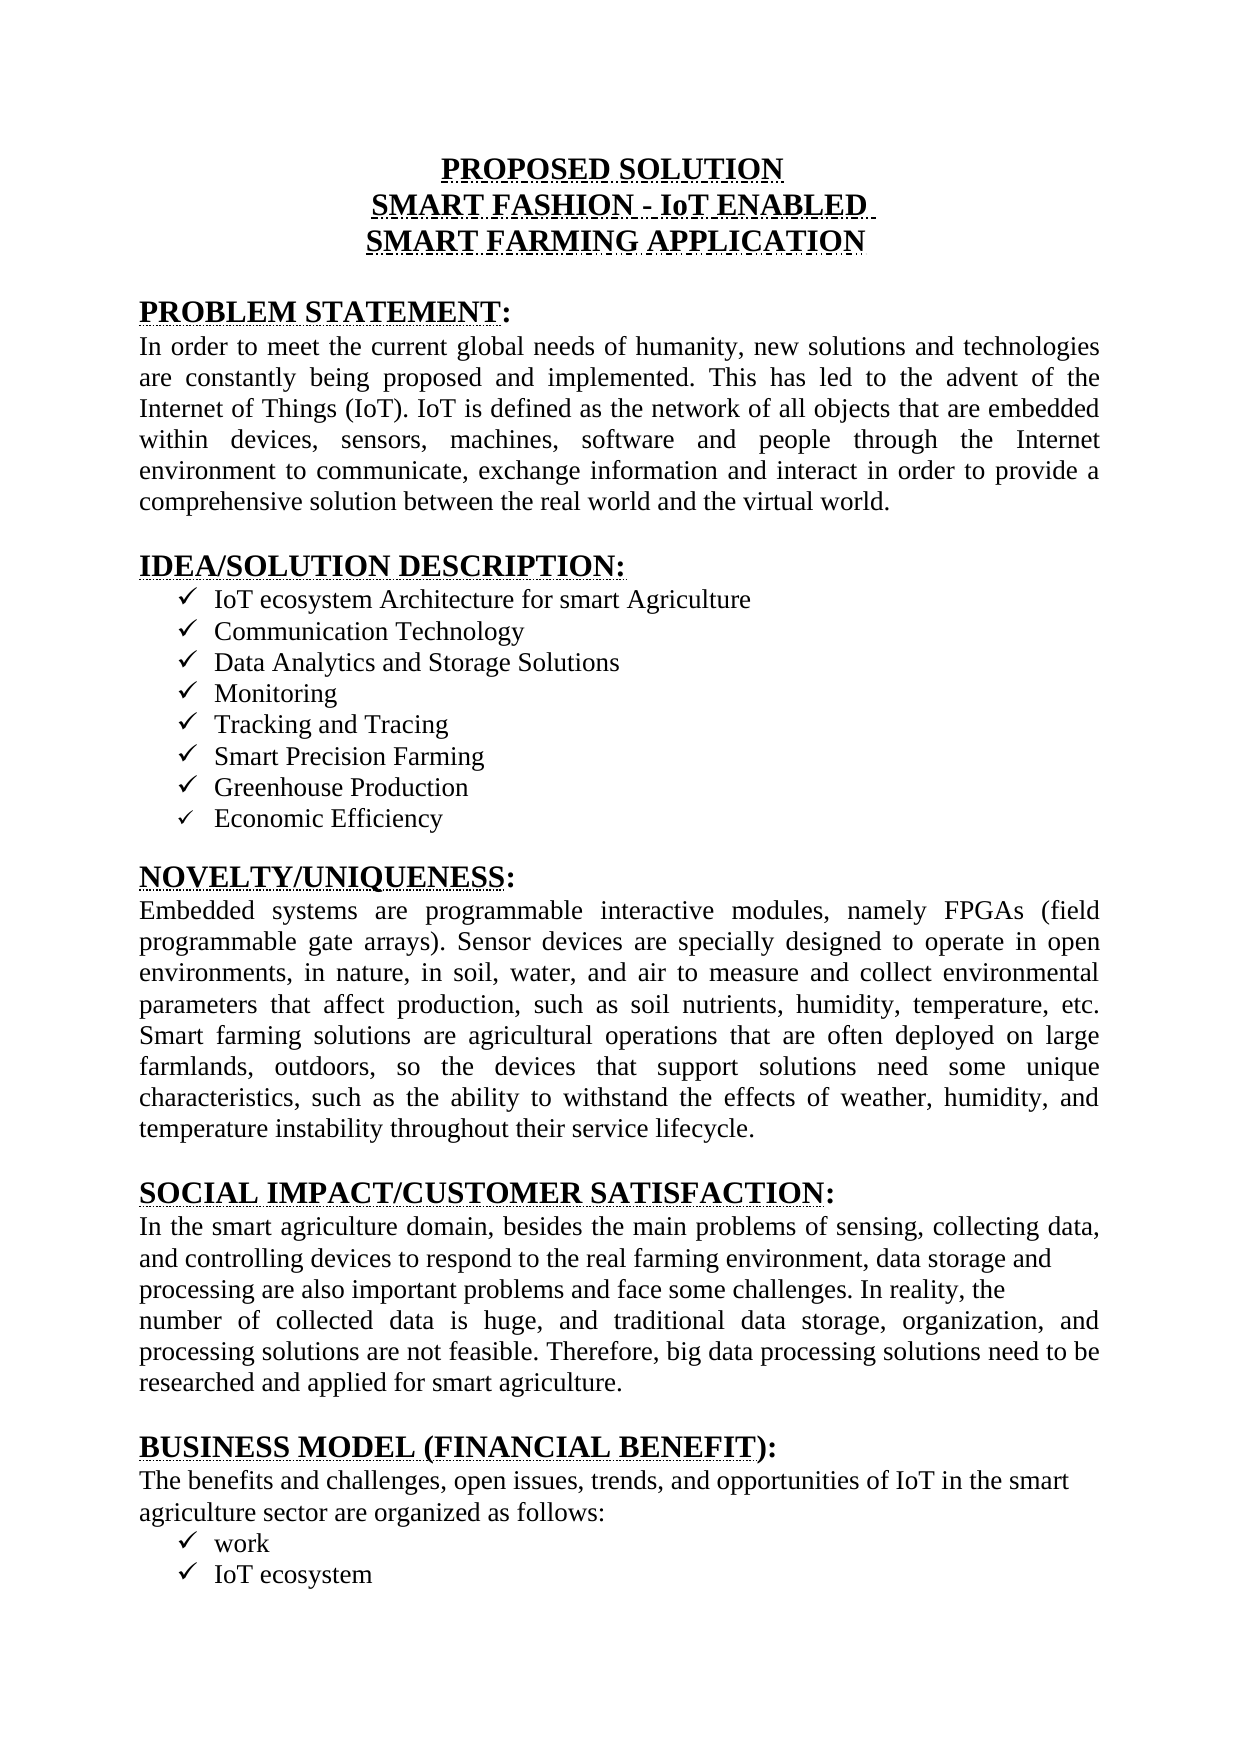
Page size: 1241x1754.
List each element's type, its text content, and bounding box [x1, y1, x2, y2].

list Monitoring [176, 677, 1101, 709]
text In order to meet the current global needs of humanity, new solutions and technologies are constantly being proposed and implemented. This has led to the advent of the Internet of Things (IoT). IoT is defined as the network of all objects that are embedded within devices, sensors, machines, software and people through the Internet environment to communicate, exchange information and interact in order to provide a comprehensive solution between the real world and the virtual world. [139, 330, 1101, 517]
text NOVELTY/UNIQUENESS: [139, 858, 1101, 894]
text IDEA/SOLUTION DESCRIPTION: [139, 548, 1101, 584]
list IoT ecosystem Architecture for smart Agriculture [176, 584, 1101, 615]
text PROPOSED SOLUTION [139, 150, 1101, 186]
text The benefits and challenges, open issues, trends, and opportunities of IoT in the smart agriculture sector are organized as follows: [139, 1464, 1101, 1527]
list Greenhouse Production [176, 771, 1101, 802]
text SOCIAL IMPACT/CUSTOMER SATISFACTION: [139, 1174, 1101, 1211]
list IoT ecosystem [176, 1558, 1101, 1589]
text PROBLEM STATEMENT: [139, 294, 1101, 330]
text In the smart agriculture domain, besides the main problems of sensing, collecting data, and controlling devices to respond to the real farming environment, data storage and [139, 1211, 1101, 1273]
list Data Analytics and Storage Solutions [176, 646, 1101, 677]
text BUSINESS MODEL (FINANCIAL BENEFIT): [139, 1428, 1101, 1464]
list work [176, 1527, 1101, 1558]
text processing are also important problems and face some challenges. In reality, the [139, 1273, 1101, 1304]
list Smart Precision Farming [176, 740, 1101, 771]
text SMART FARMING APPLICATION [139, 222, 1101, 258]
list Communication Technology [176, 615, 1101, 646]
list Economic Efficiency [176, 802, 1101, 833]
list Tracking and Tracing [176, 709, 1101, 740]
text SMART FASHION - IoT ENABLED [139, 186, 1101, 222]
text number of collected data is huge, and traditional data storage, organization, and processing solutions are not feasible. Therefore, big data processing solutions need to be researched and applied for smart agriculture. [139, 1304, 1101, 1397]
text Embedded systems are programmable interactive modules, namely FPGAs (field programmable gate arrays). Sensor devices are specially designed to operate in open environments, in nature, in soil, water, and air to measure and collect environmental parameters that affect production, such as soil nutrients, humidity, temperature, etc. Smart farming solutions are agricultural operations that are often deployed on large farmlands, outdoors, so the devices that support solutions need some unique characteristics, such as the ability to withstand the effects of weather, humidity, and temperature instability throughout their service lifecycle. [139, 894, 1101, 1143]
